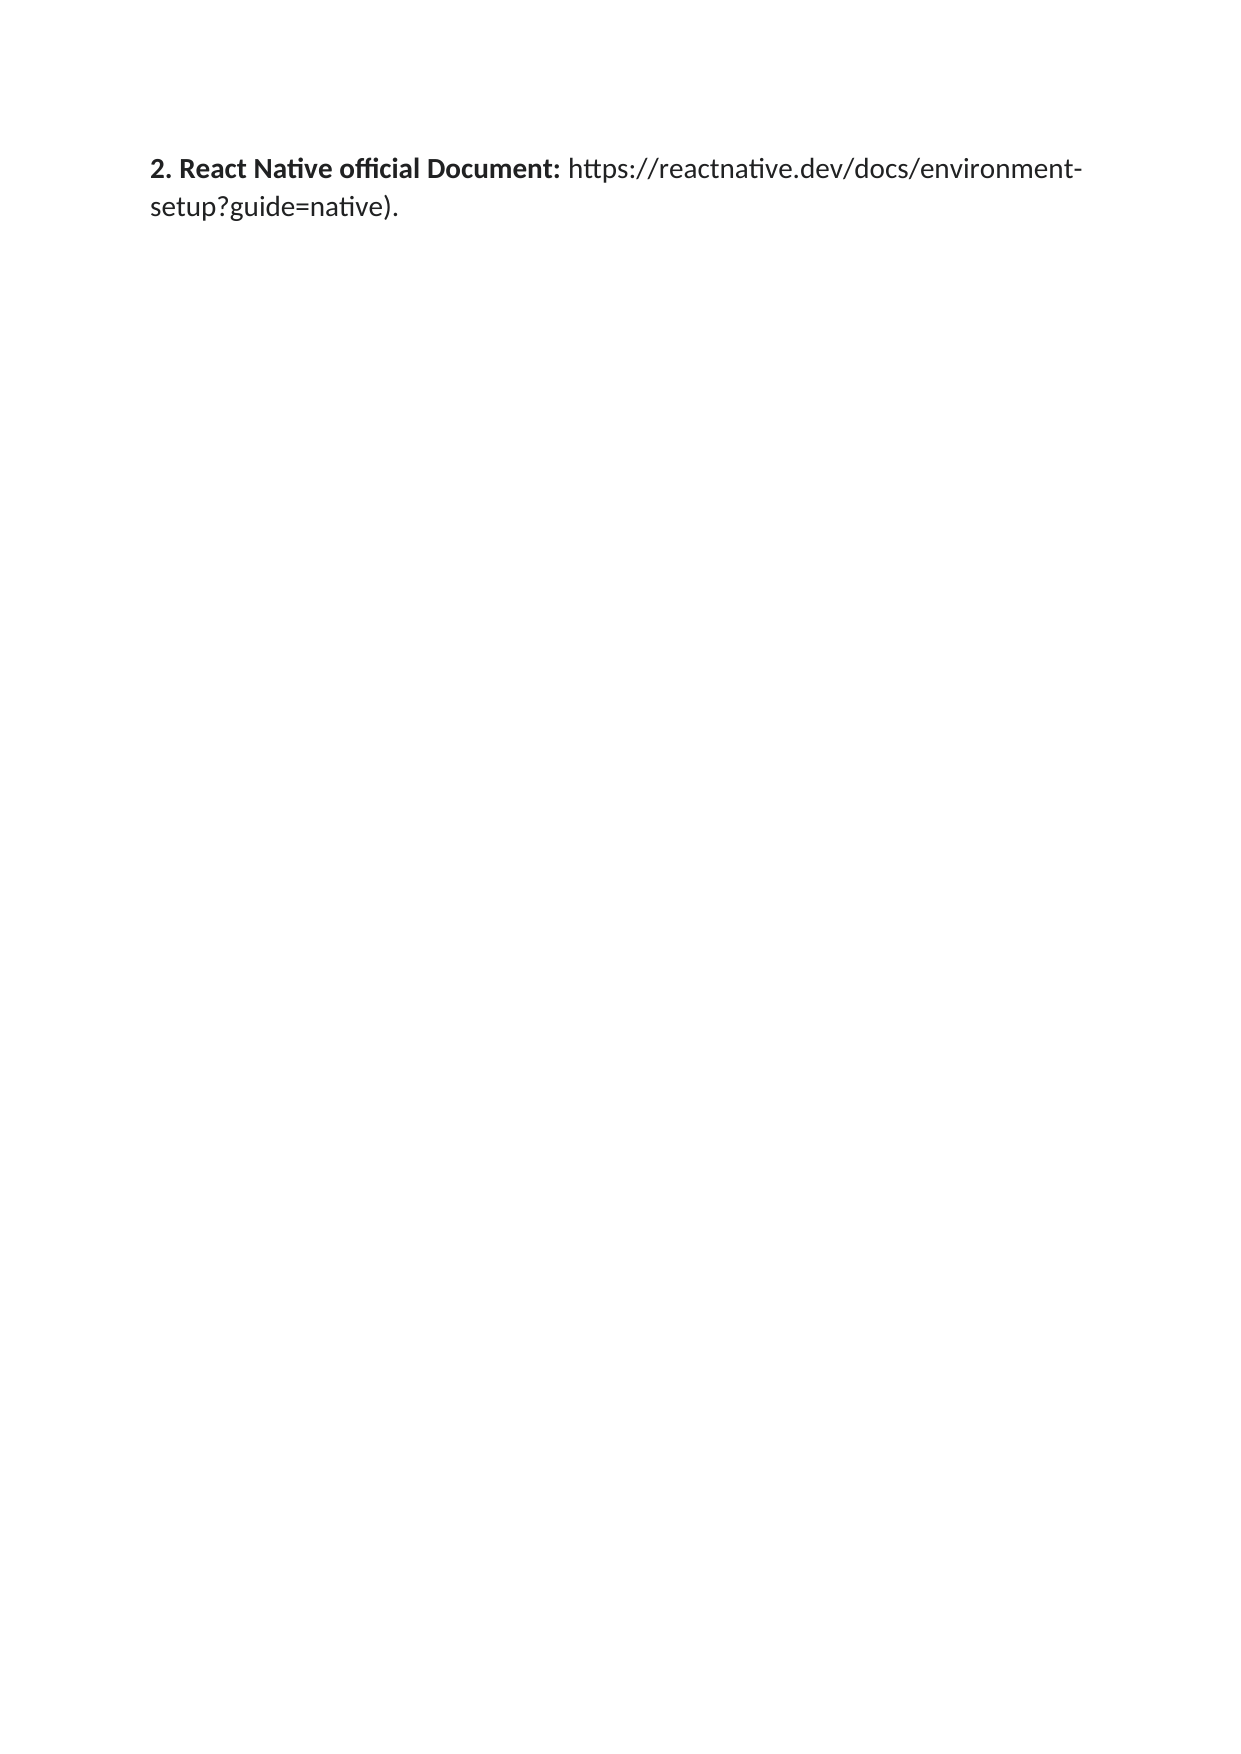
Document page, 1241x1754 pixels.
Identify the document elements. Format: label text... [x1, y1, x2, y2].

text 2. React Native official Document: https://reactnative.dev/docs/environment-setup?guide=native). [150, 150, 1090, 224]
